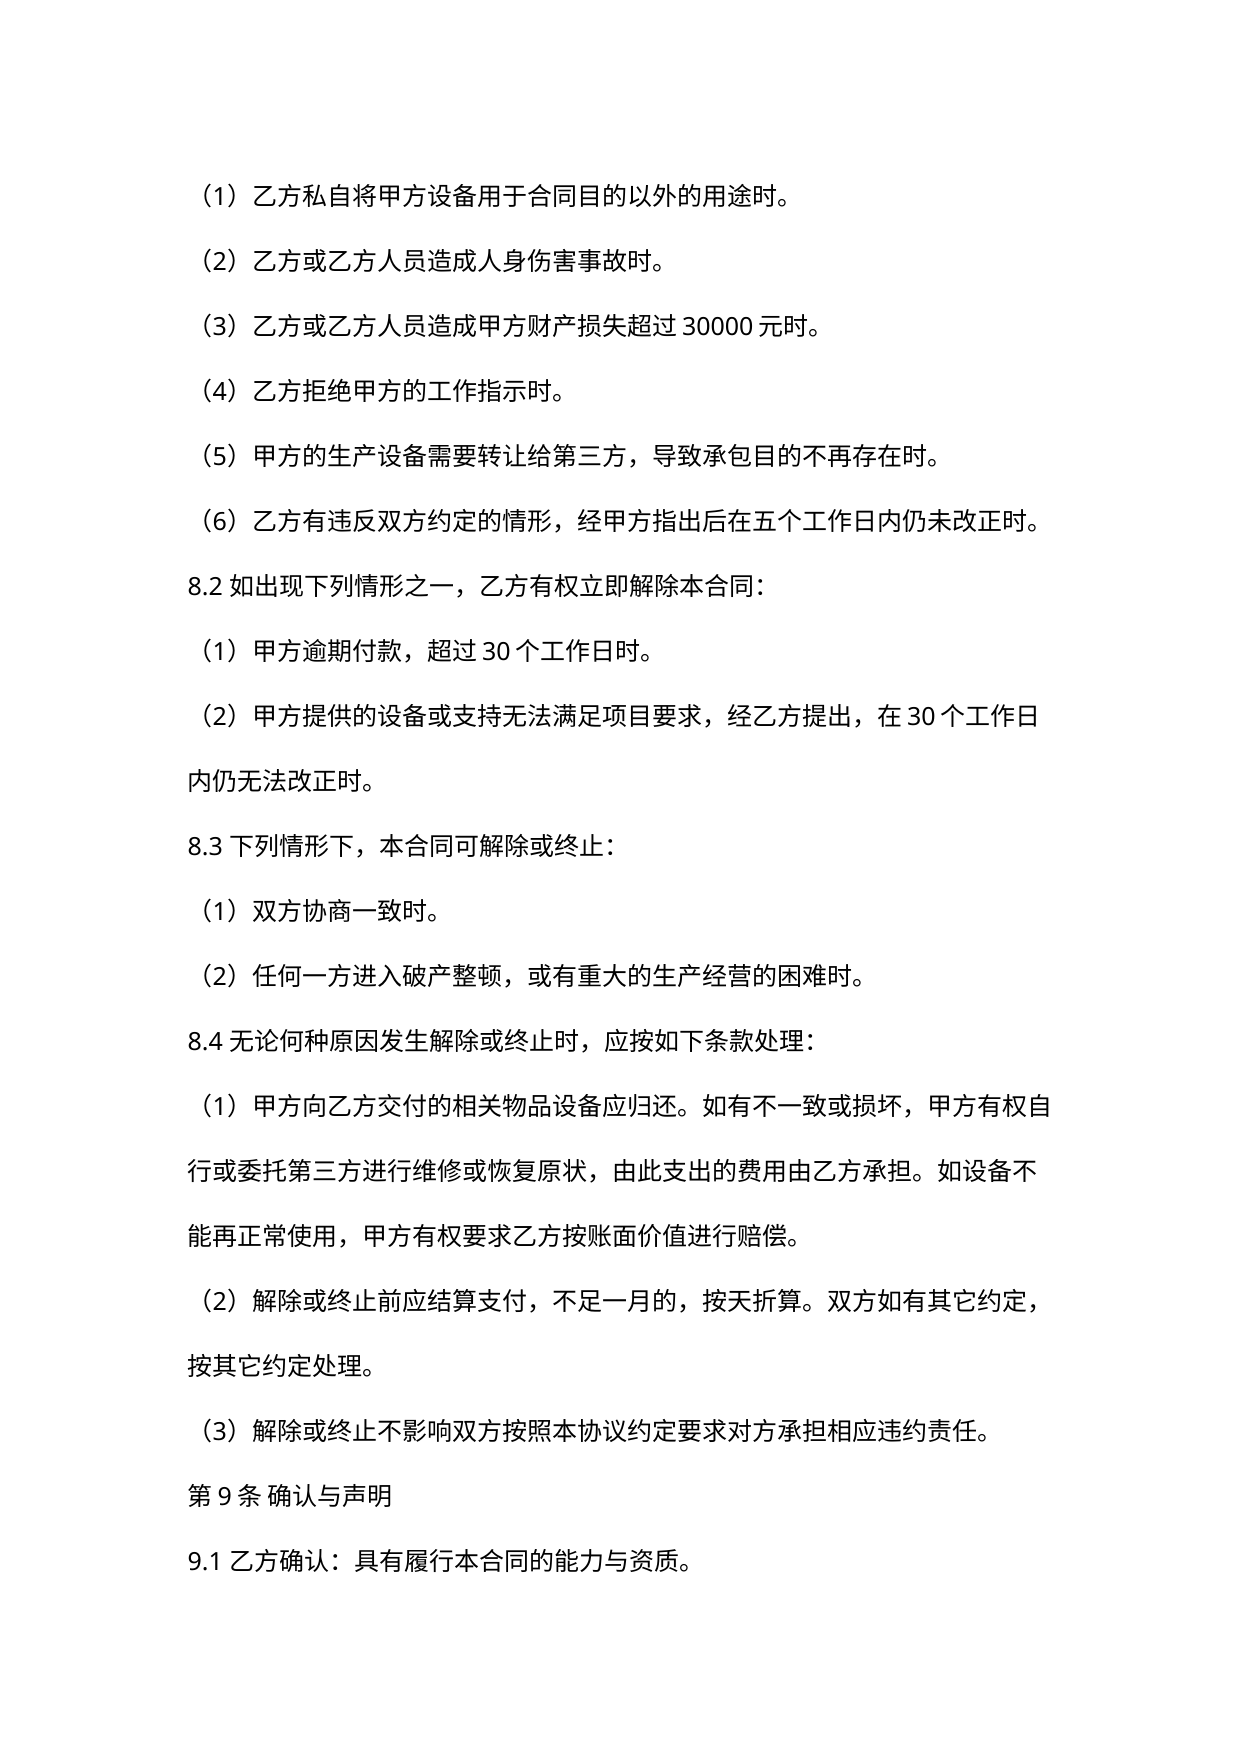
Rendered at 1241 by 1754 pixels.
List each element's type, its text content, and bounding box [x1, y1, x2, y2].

text 8.4 无论何种原因发生解除或终止时，应按如下条款处理： [187, 1007, 1053, 1072]
text 第9条 确认与声明 [187, 1462, 1053, 1527]
text （2）解除或终止前应结算支付，不足一月的，按天折算。双方如有其它约定，按其它约定处理。 [187, 1267, 1053, 1397]
text （4）乙方拒绝甲方的工作指示时。 [187, 357, 1053, 422]
text （3）解除或终止不影响双方按照本协议约定要求对方承担相应违约责任。 [187, 1397, 1053, 1462]
text （2）乙方或乙方人员造成人身伤害事故时。 [187, 227, 1053, 292]
text （2）甲方提供的设备或支持无法满足项目要求，经乙方提出，在30个工作日内仍无法改正时。 [187, 682, 1053, 812]
text （1）甲方逾期付款，超过30个工作日时。 [187, 617, 1053, 682]
text 9.1 乙方确认：具有履行本合同的能力与资质。 [187, 1527, 1053, 1592]
text 8.2 如出现下列情形之一，乙方有权立即解除本合同： [187, 552, 1053, 617]
text （1）乙方私自将甲方设备用于合同目的以外的用途时。 [187, 162, 1053, 227]
text （5）甲方的生产设备需要转让给第三方，导致承包目的不再存在时。 [187, 422, 1053, 487]
text （1）甲方向乙方交付的相关物品设备应归还。如有不一致或损坏，甲方有权自行或委托第三方进行维修或恢复原状，由此支出的费用由乙方承担。如设备不能再正常使用，甲方有权要求乙方按账面价值进行赔偿。 [187, 1072, 1053, 1267]
text （3）乙方或乙方人员造成甲方财产损失超过30000元时。 [187, 292, 1053, 357]
text （1）双方协商一致时。 [187, 877, 1053, 942]
text （2）任何一方进入破产整顿，或有重大的生产经营的困难时。 [187, 942, 1053, 1007]
text （6）乙方有违反双方约定的情形，经甲方指出后在五个工作日内仍未改正时。 [187, 487, 1053, 552]
text 8.3 下列情形下，本合同可解除或终止： [187, 812, 1053, 877]
